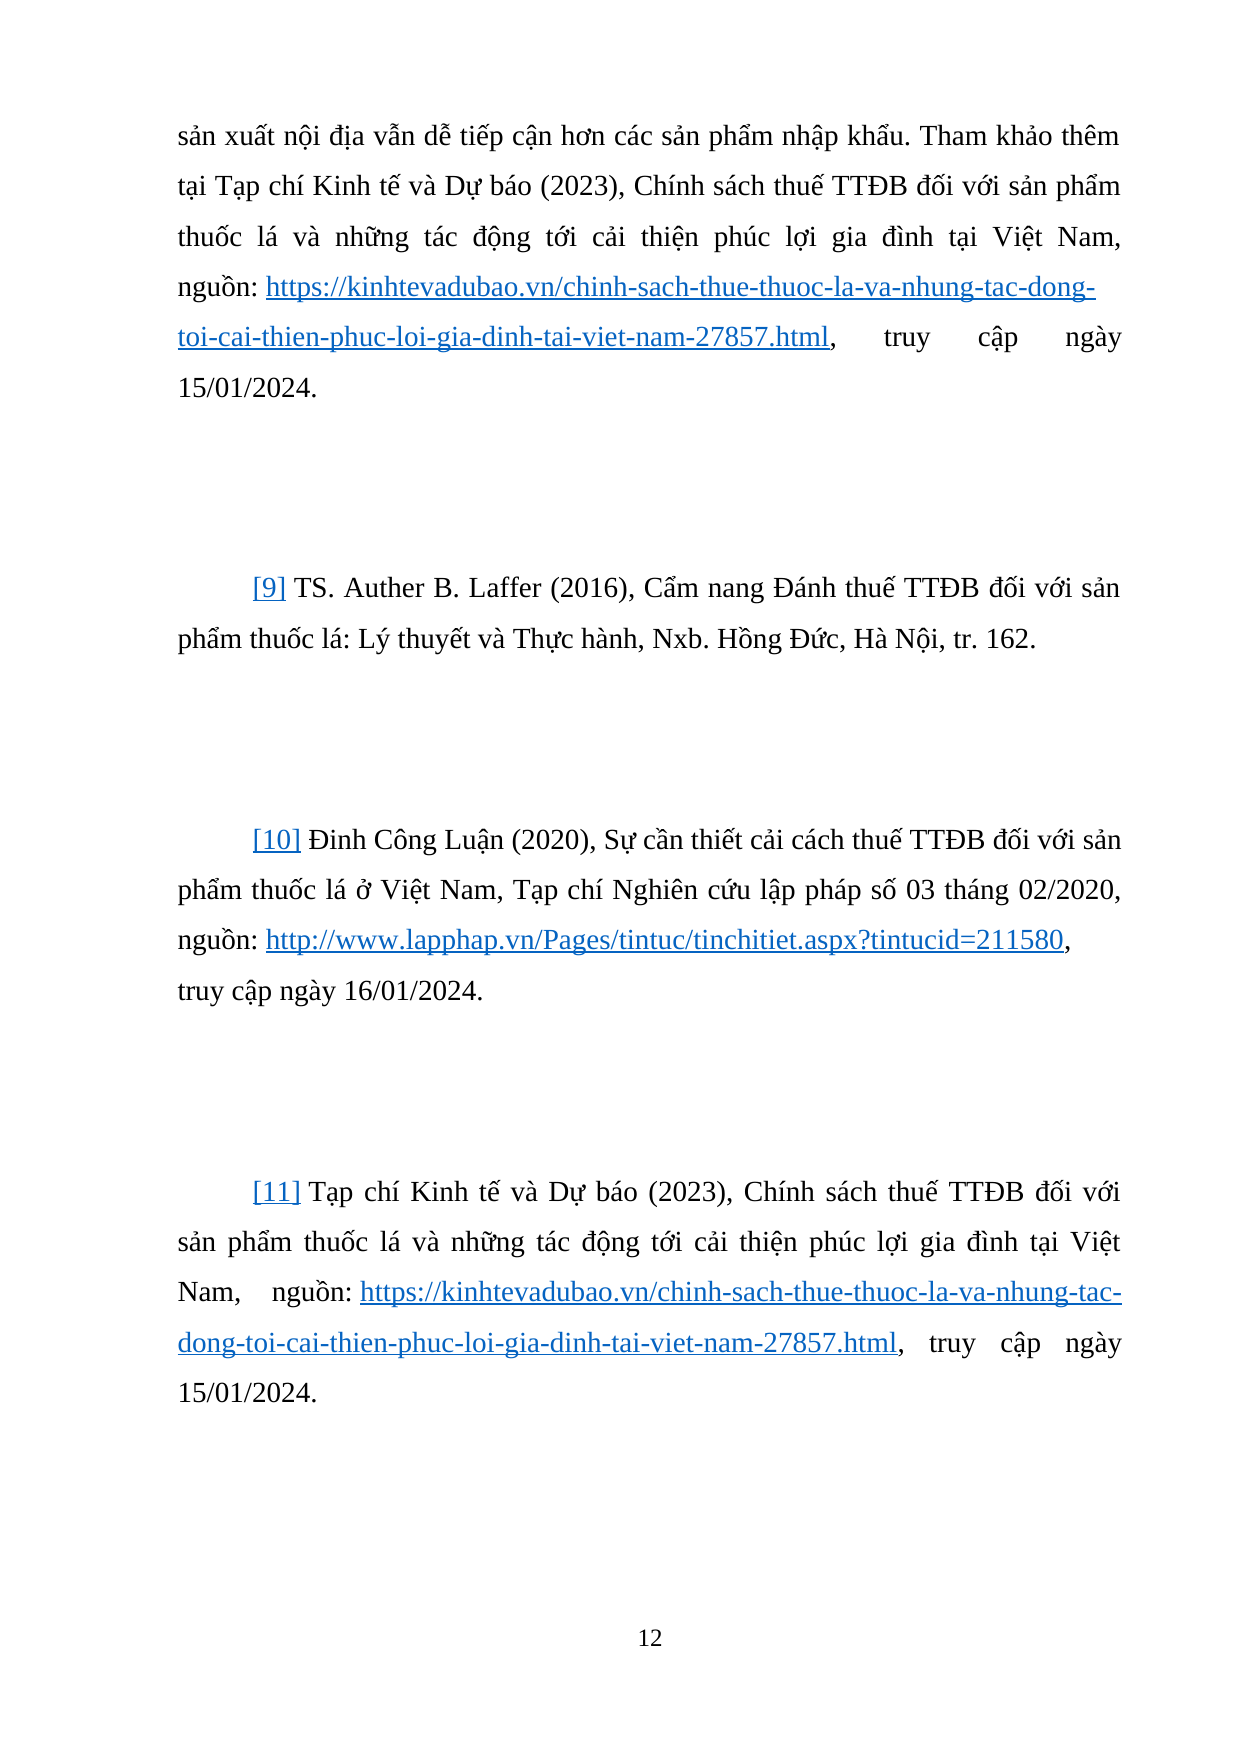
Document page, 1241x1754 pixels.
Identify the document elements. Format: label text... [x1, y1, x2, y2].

text [11] Tạp chí Kinh tế và Dự báo (2023), Chính sách thuế TTĐB đối với sản phẩm thuốc lá và những tác động tới cải thiện phúc lợi gia đình tại Việt Nam, nguồn: https://kinhtevadubao.vn/chinh-sach-thue-thuoc-la-va-nhung-tac-dong-toi-cai-thien-phuc-loi-gia-dinh-tai-viet-nam-27857.html, truy cập ngày 15/01/2024. [177, 1174, 1122, 1408]
text [9] TS. Auther B. Laffer (2016), Cẩm nang Đánh thuế TTĐB đối với sản phẩm thuốc lá: Lý thuyết và Thực hành, Nxb. Hồng Đức, Hà Nội, tr. 162. [177, 571, 1122, 654]
text [10] Đinh Công Luận (2020), Sự cần thiết cải cách thuế TTĐB đối với sản phẩm thuốc lá ở Việt Nam, Tạp chí Nghiên cứu lập pháp số 03 tháng 02/2020, nguồn: http://www.lapphap.vn/Pages/tintuc/tinchitiet.aspx?tintucid=211580, truy cập ngày 16/01/2024. [177, 822, 1122, 1006]
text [177, 118, 1122, 403]
